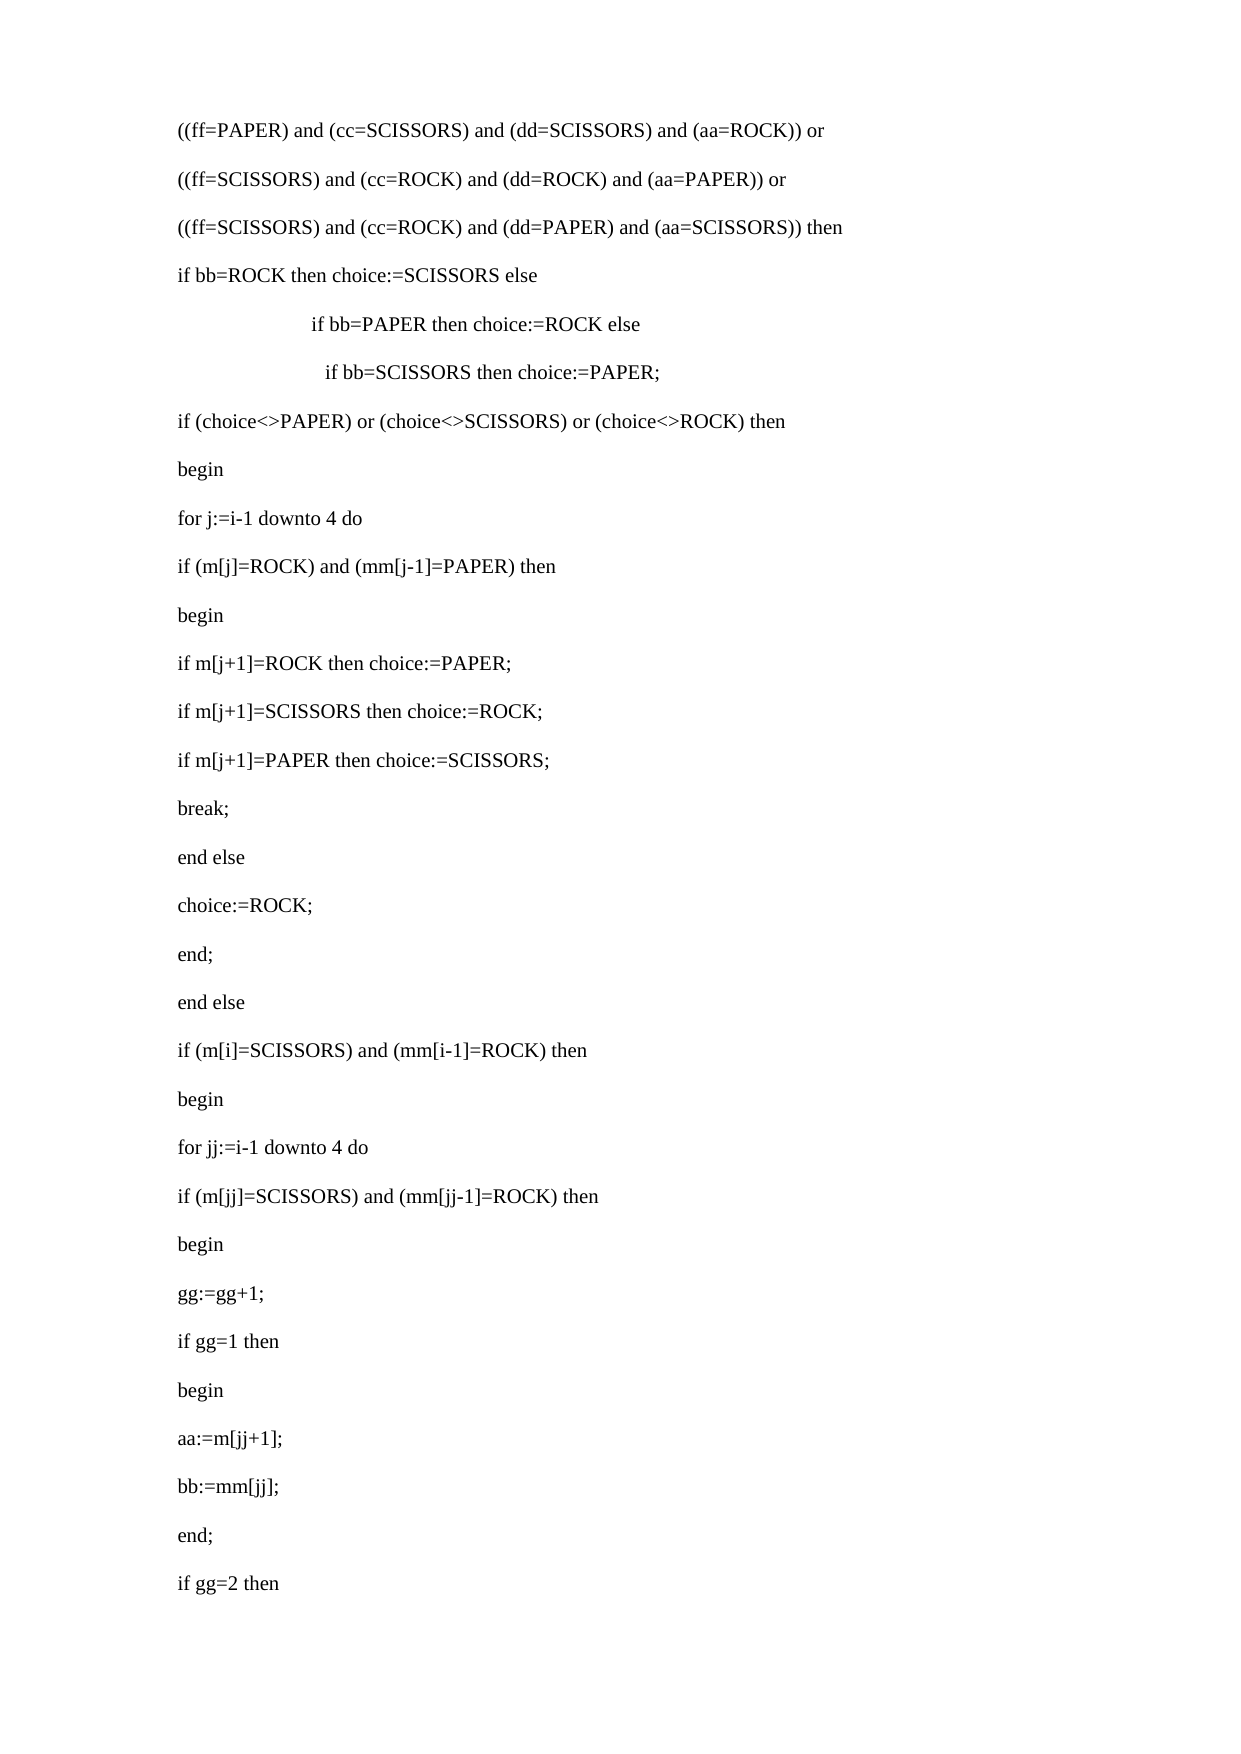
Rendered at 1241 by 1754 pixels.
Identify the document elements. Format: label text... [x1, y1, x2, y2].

text begin [177, 1087, 1152, 1111]
text gg:=gg+1; [177, 1281, 1152, 1305]
text begin [177, 602, 1152, 627]
text ((ff=SCISSORS) and (cc=ROCK) and (dd=ROCK) and (aa=PAPER)) or [177, 167, 1152, 191]
text end; [177, 942, 1152, 966]
text if (choice<>PAPER) or (choice<>SCISSORS) or (choice<>ROCK) then [177, 409, 1152, 433]
text for jj:=i-1 downto 4 do [177, 1135, 1152, 1159]
text end; [177, 1523, 1152, 1547]
text if gg=2 then [177, 1571, 1152, 1595]
text if bb=SCISSORS then choice:=PAPER; [177, 360, 1152, 384]
text end else [177, 845, 1152, 869]
text if bb=PAPER then choice:=ROCK else [177, 312, 1152, 336]
text choice:=ROCK; [177, 893, 1152, 917]
text if bb=ROCK then choice:=SCISSORS else [177, 263, 1152, 287]
text if m[j+1]=ROCK then choice:=PAPER; [177, 651, 1152, 675]
text ((ff=SCISSORS) and (cc=ROCK) and (dd=PAPER) and (aa=SCISSORS)) then [177, 215, 1152, 239]
text begin [177, 1377, 1152, 1402]
text if m[j+1]=PAPER then choice:=SCISSORS; [177, 748, 1152, 772]
text for j:=i-1 downto 4 do [177, 506, 1152, 530]
text break; [177, 796, 1152, 820]
text bb:=mm[jj]; [177, 1474, 1152, 1498]
text begin [177, 457, 1152, 481]
text aa:=m[jj+1]; [177, 1426, 1152, 1450]
text if gg=1 then [177, 1329, 1152, 1353]
text if (m[jj]=SCISSORS) and (mm[jj-1]=ROCK) then [177, 1184, 1152, 1208]
text end else [177, 990, 1152, 1014]
text begin [177, 1232, 1152, 1256]
text ((ff=PAPER) and (cc=SCISSORS) and (dd=SCISSORS) and (aa=ROCK)) or [177, 118, 1152, 142]
text if m[j+1]=SCISSORS then choice:=ROCK; [177, 699, 1152, 723]
text if (m[j]=ROCK) and (mm[j-1]=PAPER) then [177, 554, 1152, 578]
text if (m[i]=SCISSORS) and (mm[i-1]=ROCK) then [177, 1038, 1152, 1062]
